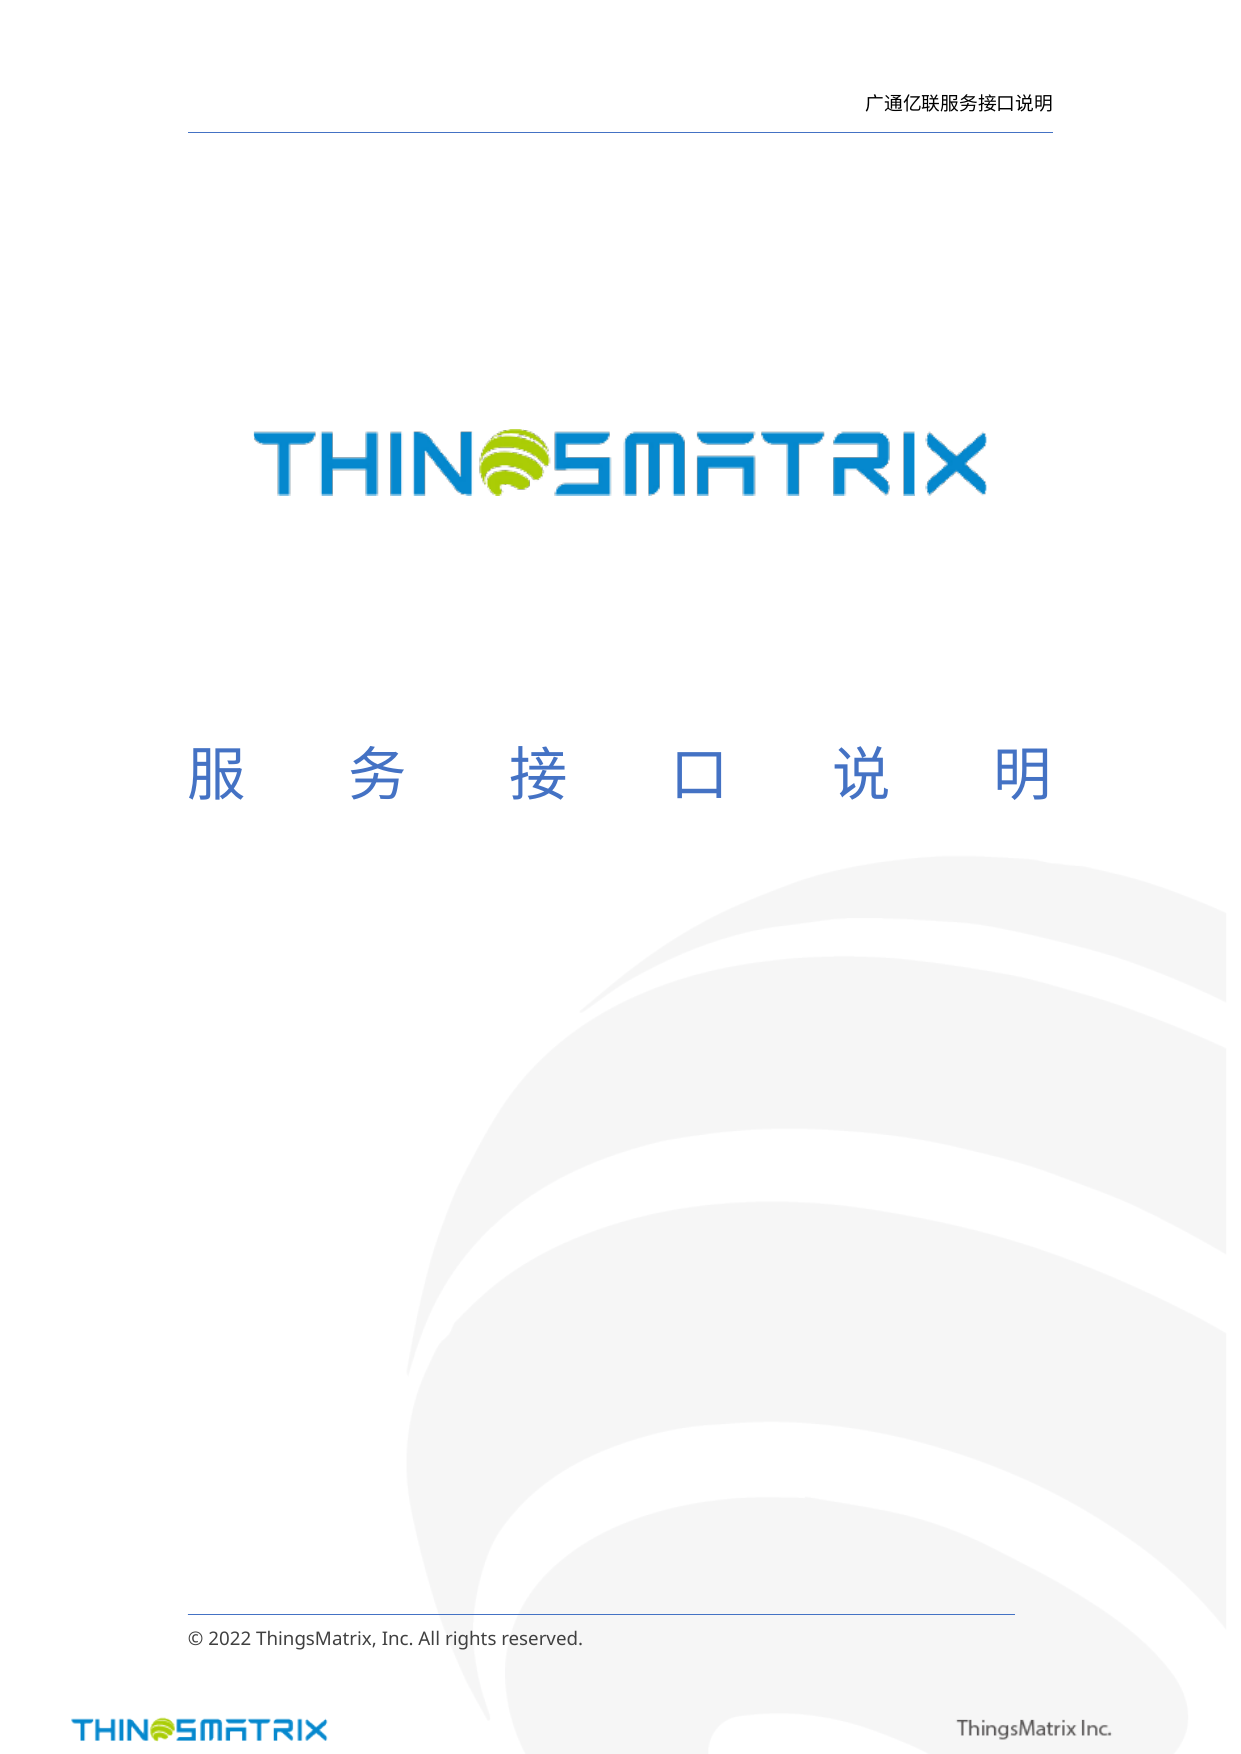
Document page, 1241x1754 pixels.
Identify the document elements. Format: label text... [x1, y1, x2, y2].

picture [0, 92, 1228, 1754]
title 服务接口说明 [187, 722, 1053, 819]
